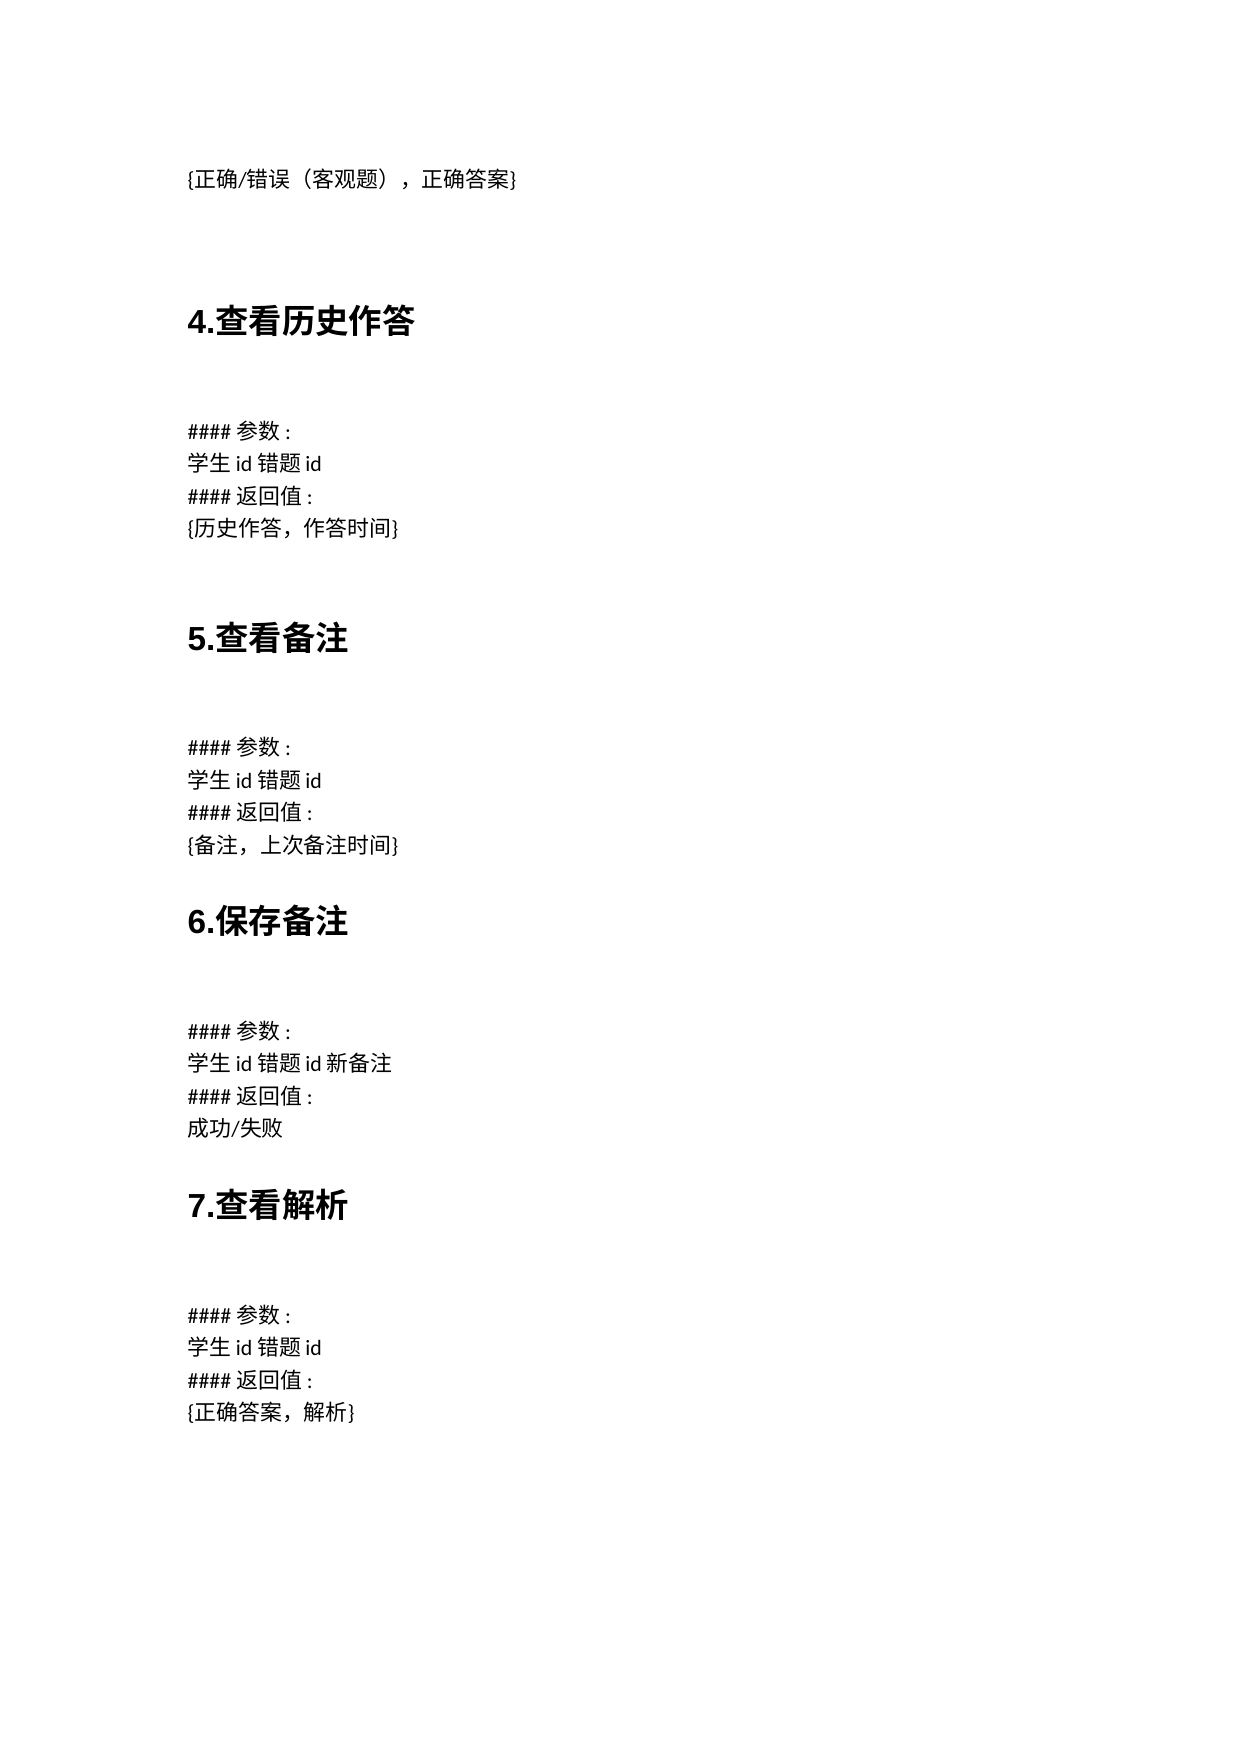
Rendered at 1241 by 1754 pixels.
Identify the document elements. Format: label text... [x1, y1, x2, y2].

text #### 返回值 : [187, 795, 1053, 827]
text 学生id 错题id 新备注 [187, 1046, 1053, 1078]
text {备注，上次备注时间} [187, 827, 1053, 860]
text {历史作答，作答时间} [187, 511, 1053, 543]
text 学生id 错题id [187, 762, 1053, 795]
text #### 返回值 : [187, 1362, 1053, 1395]
subtitle 5.查看备注 [187, 603, 1053, 668]
text 学生id 错题id [187, 1330, 1053, 1362]
text #### 参数 : [187, 1297, 1053, 1330]
text #### 返回值 : [187, 1078, 1053, 1111]
text #### 返回值 : [187, 478, 1053, 511]
text #### 参数 : [187, 1013, 1053, 1046]
subtitle 6.保存备注 [187, 887, 1053, 952]
subtitle 4.查看历史作答 [187, 287, 1053, 352]
text {正确答案，解析} [187, 1395, 1053, 1427]
subtitle 7.查看解析 [187, 1171, 1053, 1236]
text #### 参数 : [187, 413, 1053, 446]
text #### 参数 : [187, 730, 1053, 762]
text {正确/错误（客观题），正确答案} [187, 162, 1053, 194]
text 学生id 错题id [187, 446, 1053, 478]
text 成功/失败 [187, 1111, 1053, 1143]
